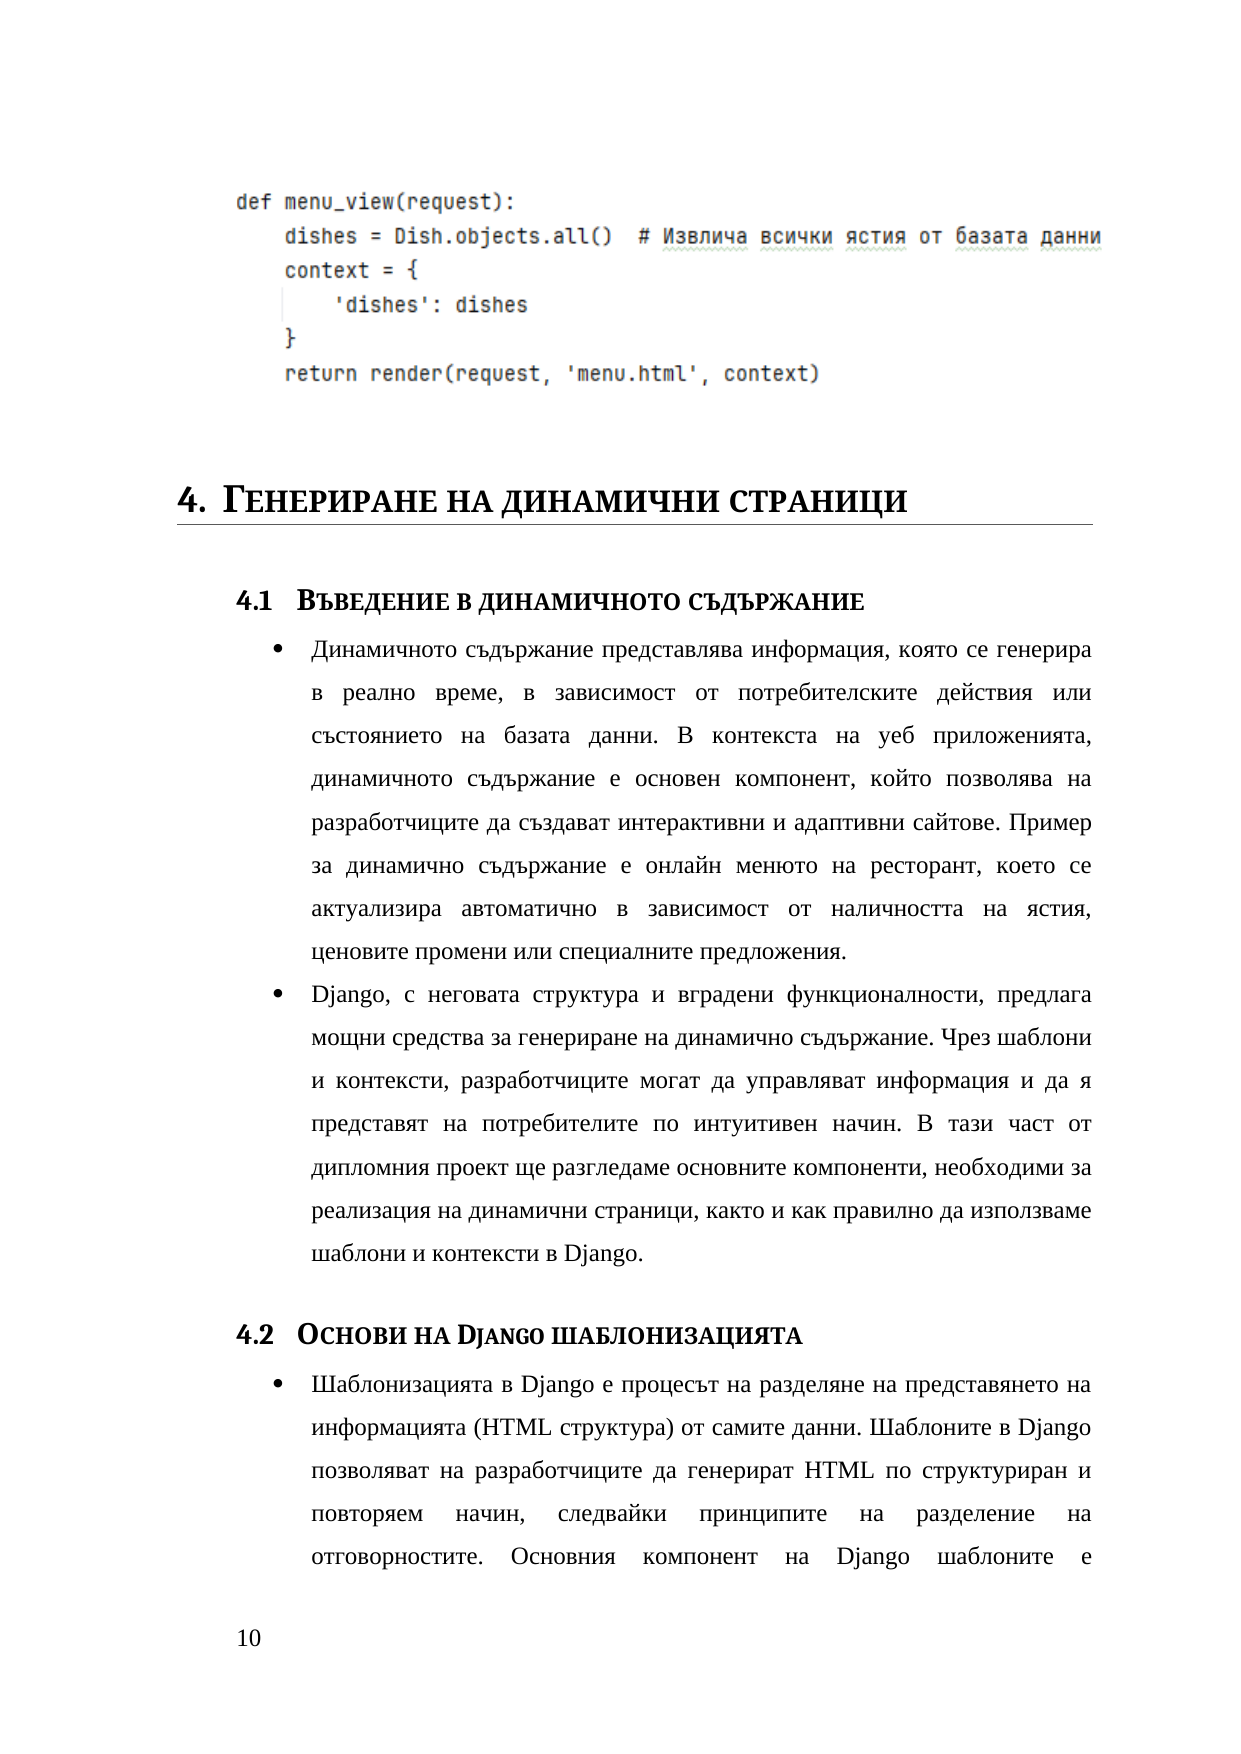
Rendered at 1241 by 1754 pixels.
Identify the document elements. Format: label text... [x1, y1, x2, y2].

text Django, с неговата структура и вградени функционалности, предлага мощни средства за генериране на динамично съдържание. Чрез шаблони и контексти, разработчиците могат да управляват информация и да я представят на потребителите по интуитивен начин. В тази част от дипломния проект ще разгледаме основните компоненти, необходими за реализация на динамични страници, както и как правилно да използваме шаблони и контексти в Django. [274, 979, 1093, 1267]
subtitle Въведение в динамичното съдържание [236, 584, 1093, 617]
subtitle Основи на Django шаблонизацията [236, 1318, 1093, 1352]
picture [236, 147, 1137, 414]
text Динамичното съдържание представлява информация, която се генерира в реално време, в зависимост от потребителските действия или състоянието на базата данни. В контекста на уеб приложенията, динамичното съдържание е основен компонент, който позволява на разработчиците да създават интерактивни и адаптивни сайтове. Пример за динамично съдържание е онлайн менюто на ресторант, което се актуализира автоматично в зависимост от наличността на ястия, ценовите промени или специалните предложения. [274, 634, 1093, 965]
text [274, 1369, 1093, 1570]
subtitle Генериране на динамични страници [177, 478, 1093, 524]
